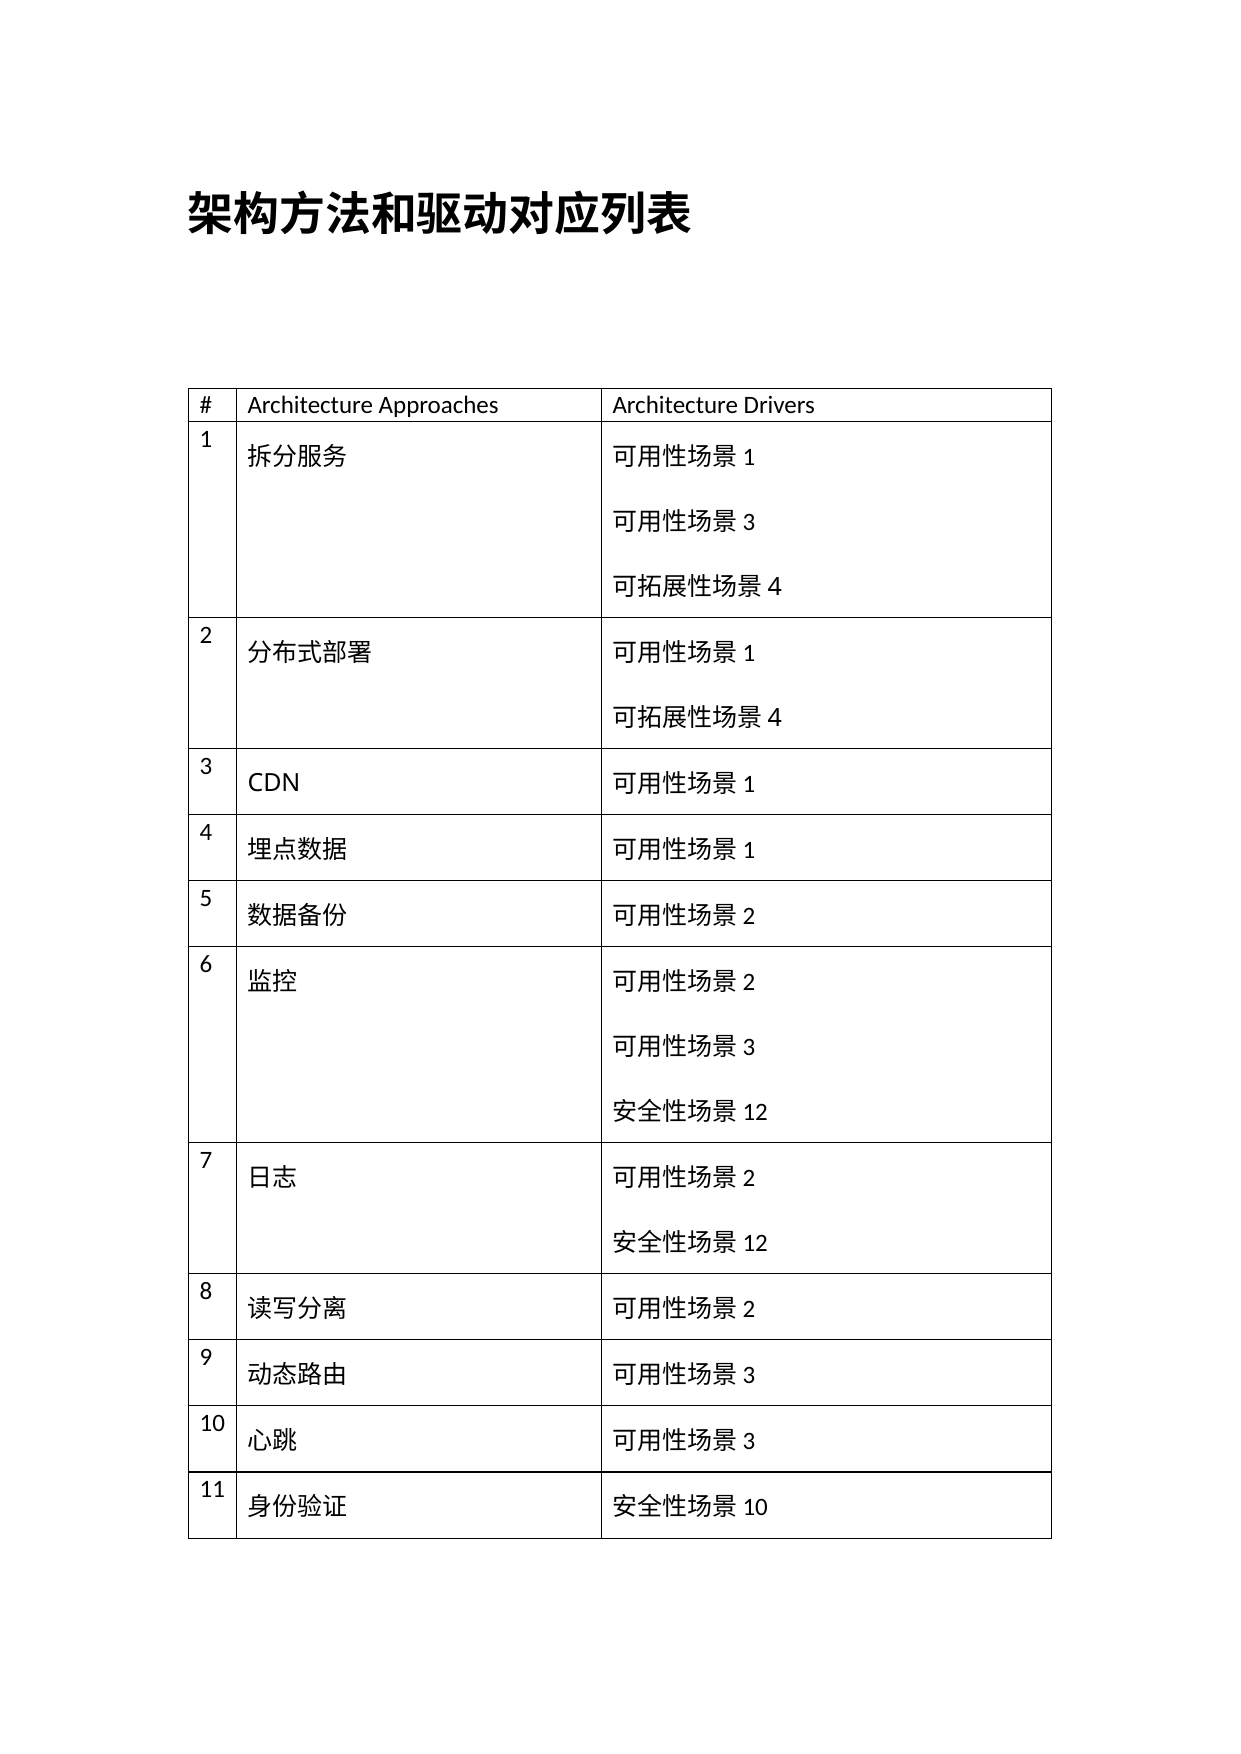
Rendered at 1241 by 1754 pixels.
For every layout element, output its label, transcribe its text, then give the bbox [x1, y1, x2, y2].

table_cell 1 [189, 422, 236, 617]
table_cell 可用性场景2 可用性场景3 安全性场景12 [602, 947, 1051, 1142]
table_cell 可用性场景2 [602, 881, 1051, 946]
table_cell 可用性场景1 可用性场景3 可拓展性场景4 [602, 422, 1051, 617]
table_cell 分布式部署 [237, 618, 601, 748]
table_cell CDN [237, 749, 601, 814]
table_cell 10 [189, 1406, 236, 1471]
table_header # [189, 389, 236, 421]
subtitle 架构方法和驱动对应列表 [187, 162, 1053, 259]
table_header Architecture Drivers [602, 389, 1051, 421]
table_cell 可用性场景1 [602, 815, 1051, 880]
table_cell 11 [189, 1473, 236, 1537]
table_cell 4 [189, 815, 236, 880]
table_cell 读写分离 [237, 1274, 601, 1339]
table_cell 9 [189, 1340, 236, 1405]
table_cell 可用性场景3 [602, 1340, 1051, 1405]
table_cell 安全性场景10 网络约束 [602, 1473, 1051, 1537]
table_cell 2 [189, 618, 236, 748]
table_cell 7 [189, 1143, 236, 1273]
table_cell 拆分服务 [237, 422, 601, 617]
table_cell 可用性场景2 安全性场景12 [602, 1143, 1051, 1273]
table_cell 可用性场景1 可拓展性场景4 [602, 618, 1051, 748]
table_cell 可用性场景2 [602, 1274, 1051, 1339]
table_header Architecture Approaches [237, 389, 601, 421]
table_cell 可用性场景3 [602, 1406, 1051, 1471]
table_cell 8 [189, 1274, 236, 1339]
table_cell 日志 [237, 1143, 601, 1273]
table_cell 5 [189, 881, 236, 946]
table_cell 监控 [237, 947, 601, 1142]
table_cell 动态路由 [237, 1340, 601, 1405]
table_cell 3 [189, 749, 236, 814]
table_cell 埋点数据 [237, 815, 601, 880]
table_cell 身份验证 [237, 1473, 601, 1537]
table_cell 可用性场景1 [602, 749, 1051, 814]
table_cell 心跳 [237, 1406, 601, 1471]
table_cell 6 [189, 947, 236, 1142]
table_cell 数据备份 [237, 881, 601, 946]
